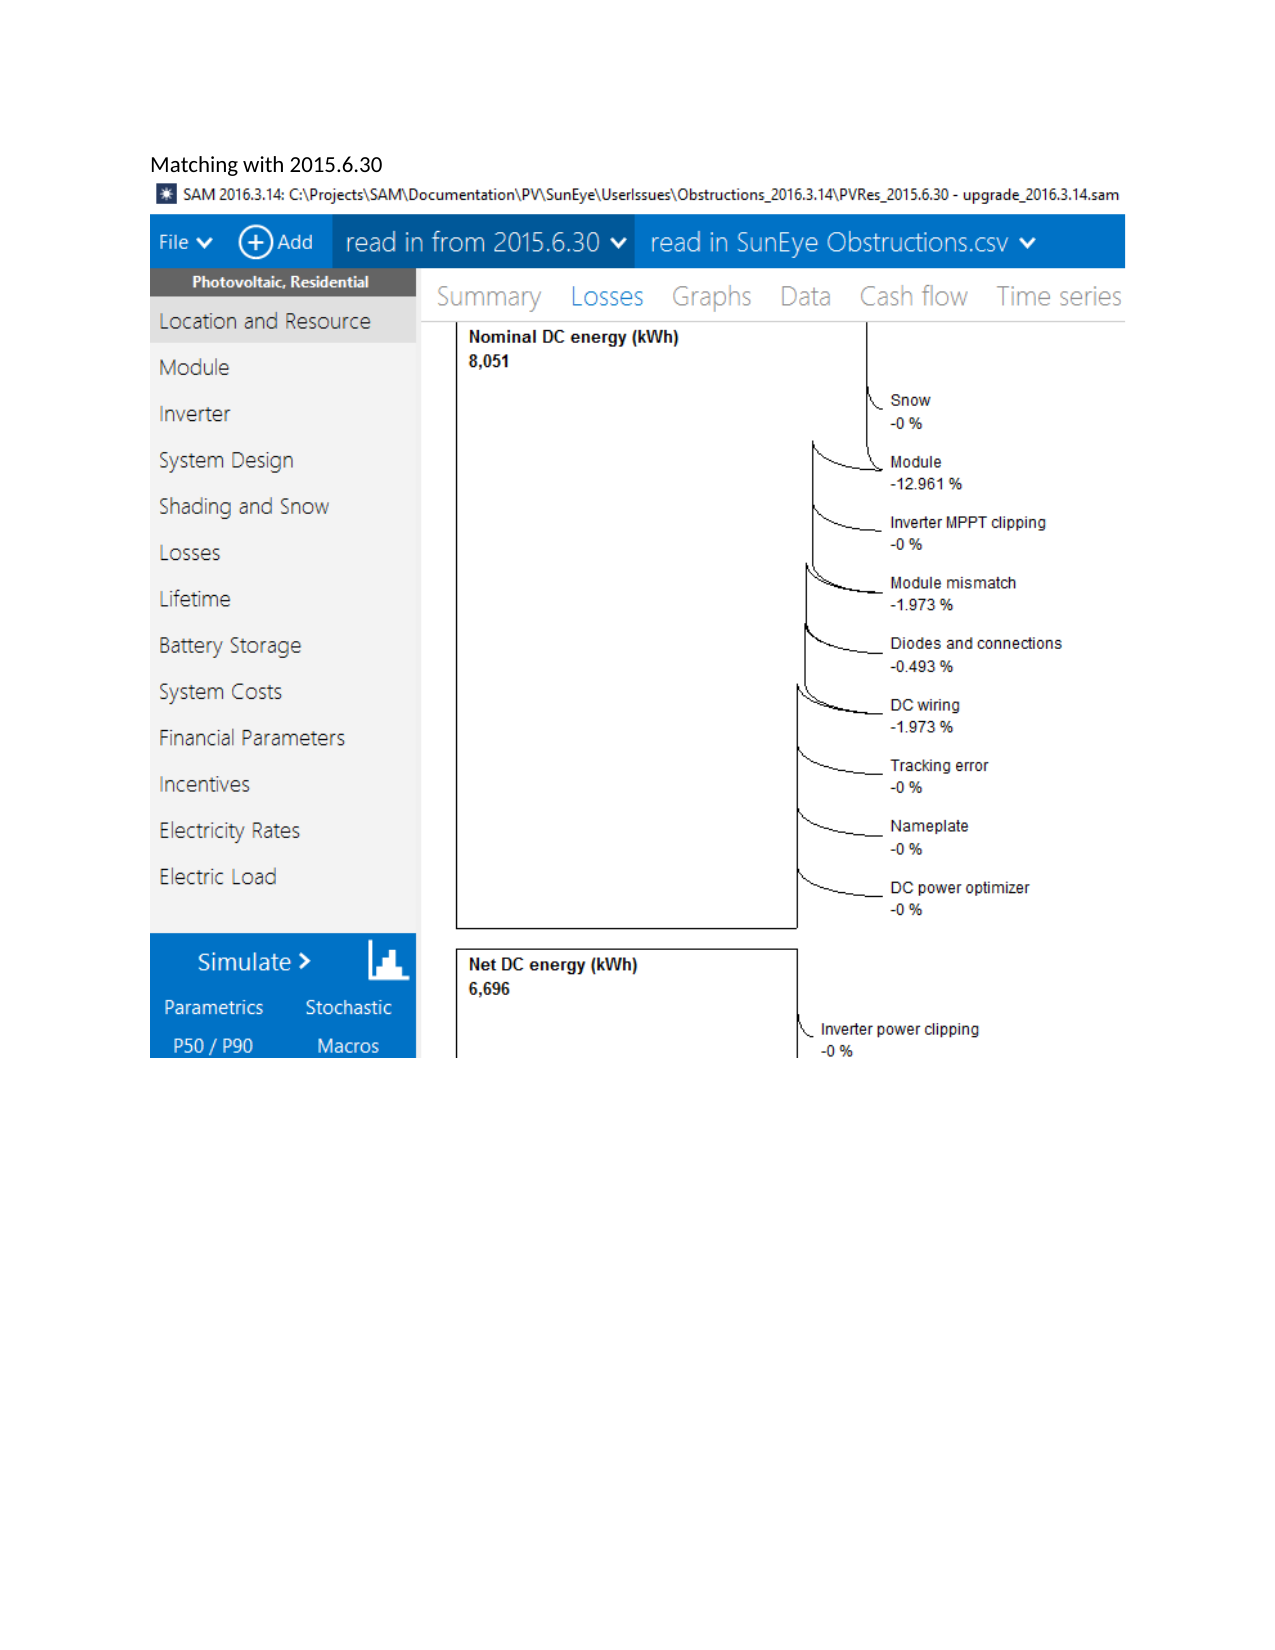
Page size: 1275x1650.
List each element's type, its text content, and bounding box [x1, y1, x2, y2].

text Matching with 2015.6.30 [150, 150, 1125, 178]
picture [150, 178, 1125, 1058]
